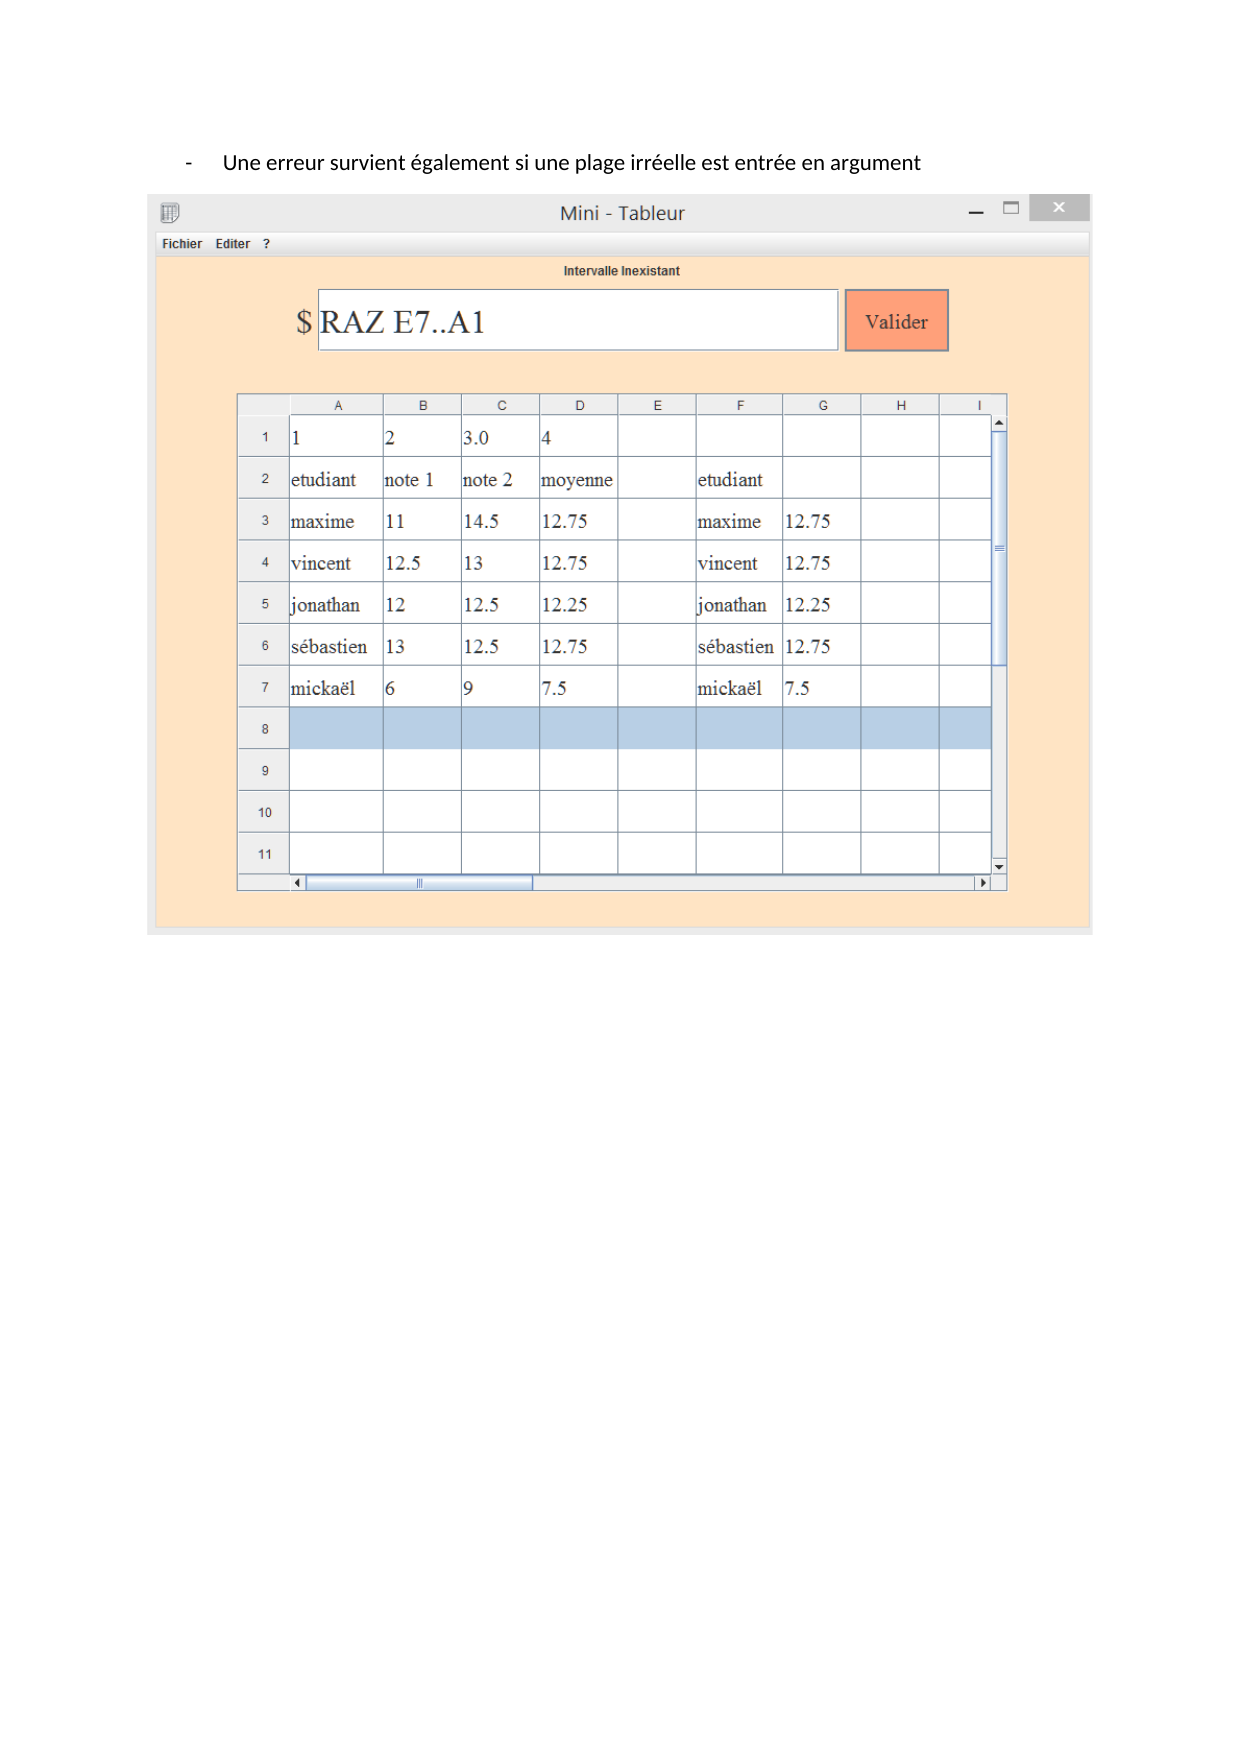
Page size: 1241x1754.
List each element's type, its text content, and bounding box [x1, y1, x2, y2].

list Une erreur survient également si une plage irréelle est entrée en argument [185, 148, 1093, 176]
picture [147, 194, 1093, 935]
